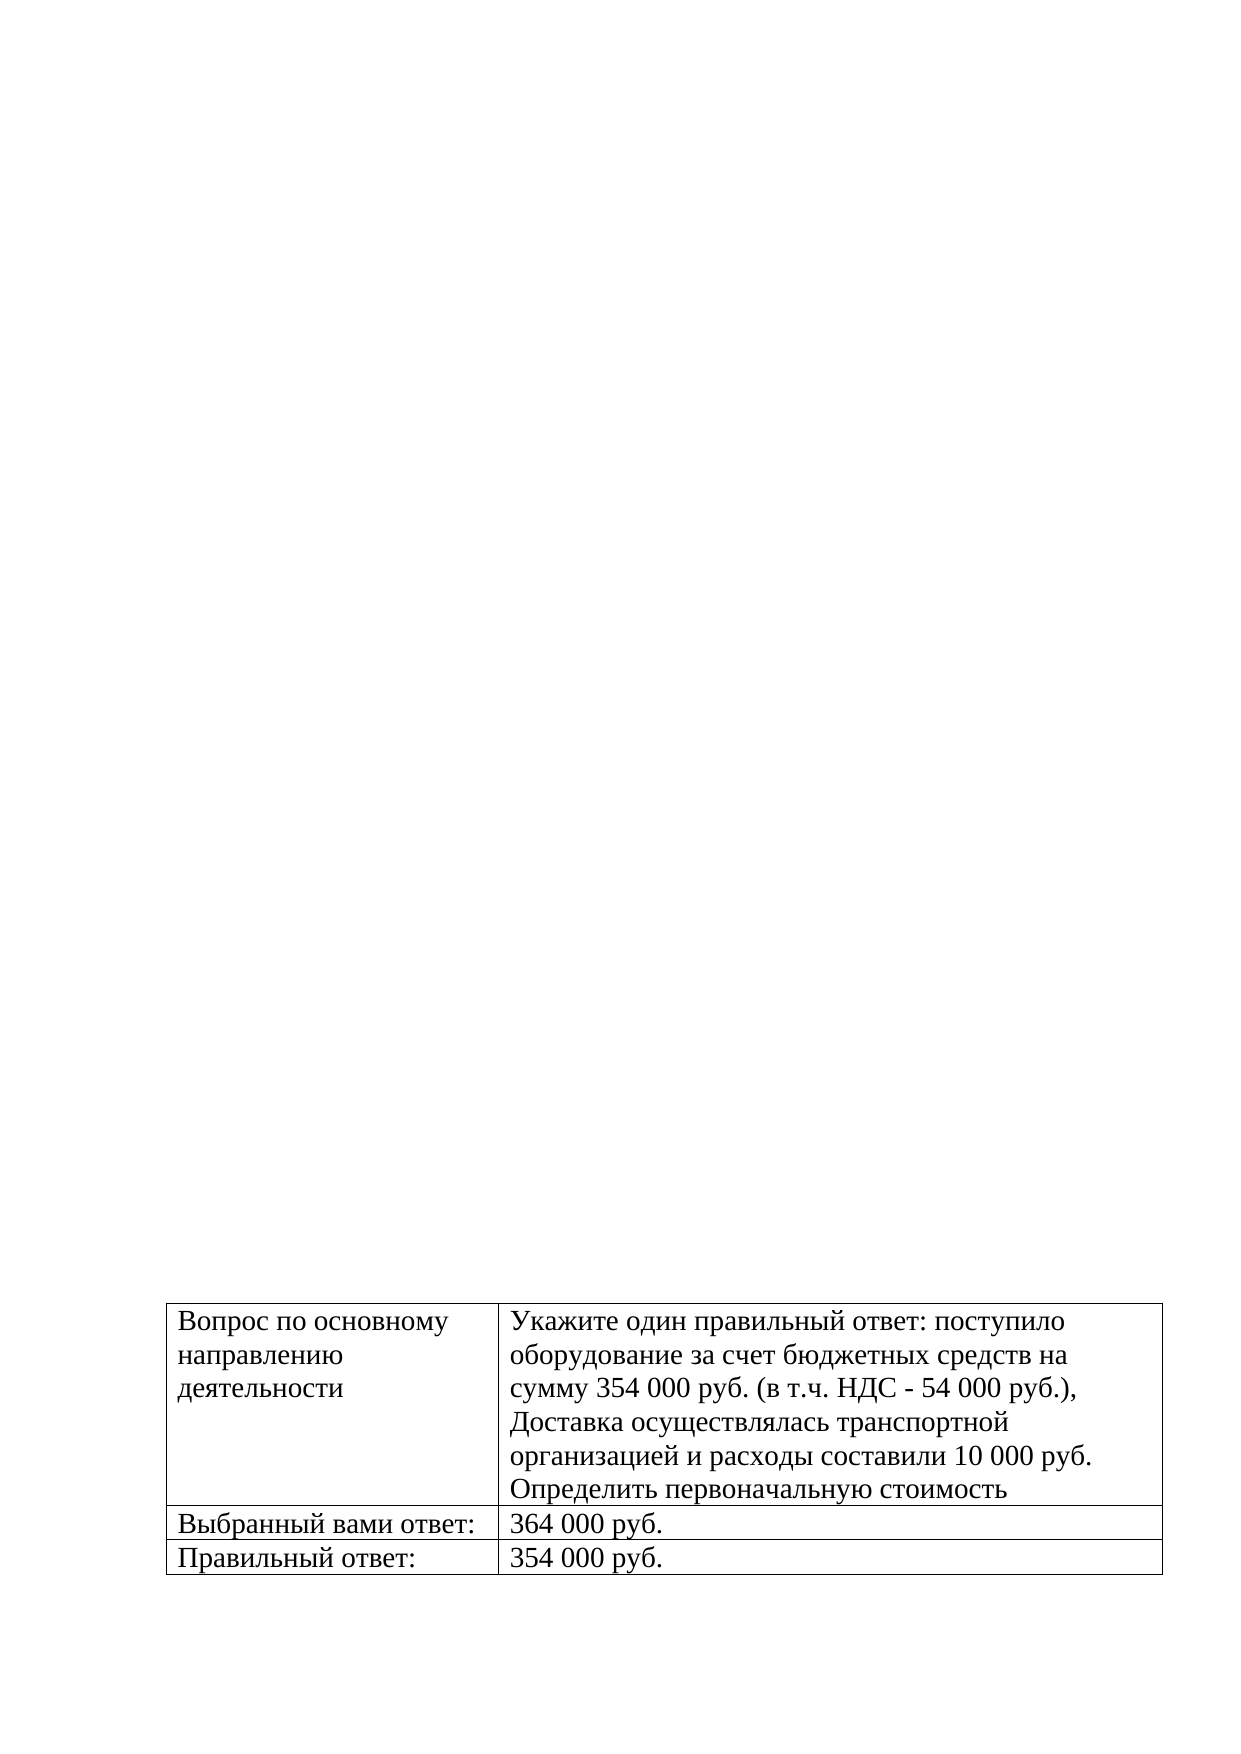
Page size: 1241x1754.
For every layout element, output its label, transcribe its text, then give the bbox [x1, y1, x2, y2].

table_cell 364 000 руб. [499, 1506, 1162, 1539]
table_header Вопрос по основному направлению деятельности [167, 1304, 498, 1505]
table_cell Правильный ответ: [167, 1540, 498, 1574]
table_cell Выбранный вами ответ: [167, 1506, 498, 1539]
table_cell 354 000 руб. [499, 1540, 1162, 1574]
table_header Укажите один правильный ответ: поступило оборудование за счет бюджетных средств на сумму 354 000 руб. (в т.ч. НДС - 54 000 руб.), Доставка осуществлялась транспортной организацией и расходы составили 10 000 руб. Определить первоначальную стоимость [499, 1304, 1162, 1505]
